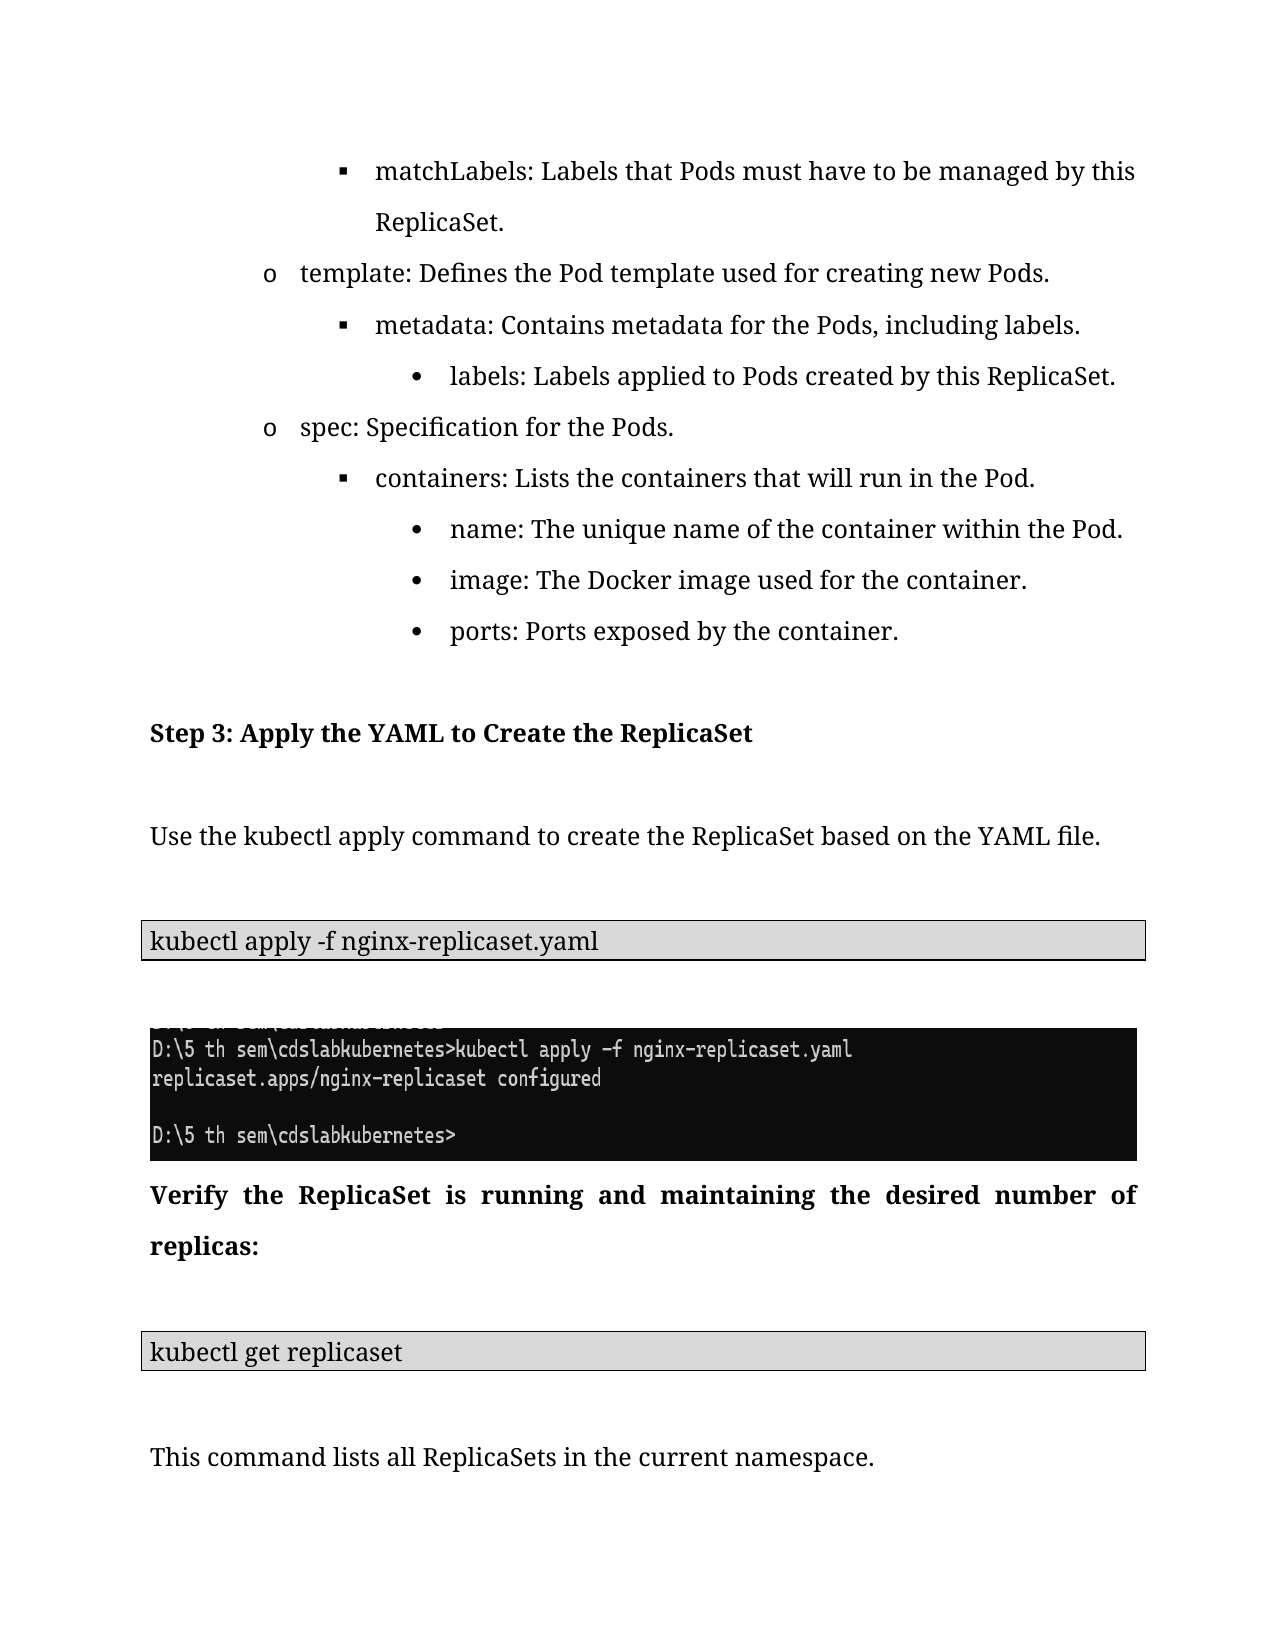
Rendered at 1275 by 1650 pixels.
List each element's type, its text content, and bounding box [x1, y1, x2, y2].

text Use the kubectl apply command to create the ReplicaSet based on the YAML file. [150, 818, 1137, 852]
list name: The unique name of the container within the Pod. [412, 512, 1137, 546]
list spec: Specification for the Pods. [262, 409, 1137, 444]
list containers: Lists the containers that will run in the Pod. [337, 461, 1137, 495]
text Step 3: Apply the YAML to Create the ReplicaSet [150, 716, 1137, 750]
list ports: Ports exposed by the container. [412, 614, 1137, 648]
text Verify the ReplicaSet is running and maintaining the desired number of replicas: [150, 1161, 1137, 1263]
list matchLabels: Labels that Pods must have to be managed by this ReplicaSet. [337, 154, 1137, 239]
list template: Defines the Pod template used for creating new Pods. [262, 256, 1137, 290]
list metadata: Contains metadata for the Pods, including labels. [337, 307, 1137, 342]
text kubectl apply -f nginx-replicaset.yaml [142, 921, 1145, 959]
list image: The Docker image used for the container. [412, 563, 1137, 597]
list labels: Labels applied to Pods created by this ReplicaSet. [412, 358, 1137, 393]
text This command lists all ReplicaSets in the current namespace. [150, 1439, 1137, 1473]
picture [150, 1028, 1137, 1161]
text kubectl get replicaset [142, 1332, 1145, 1370]
